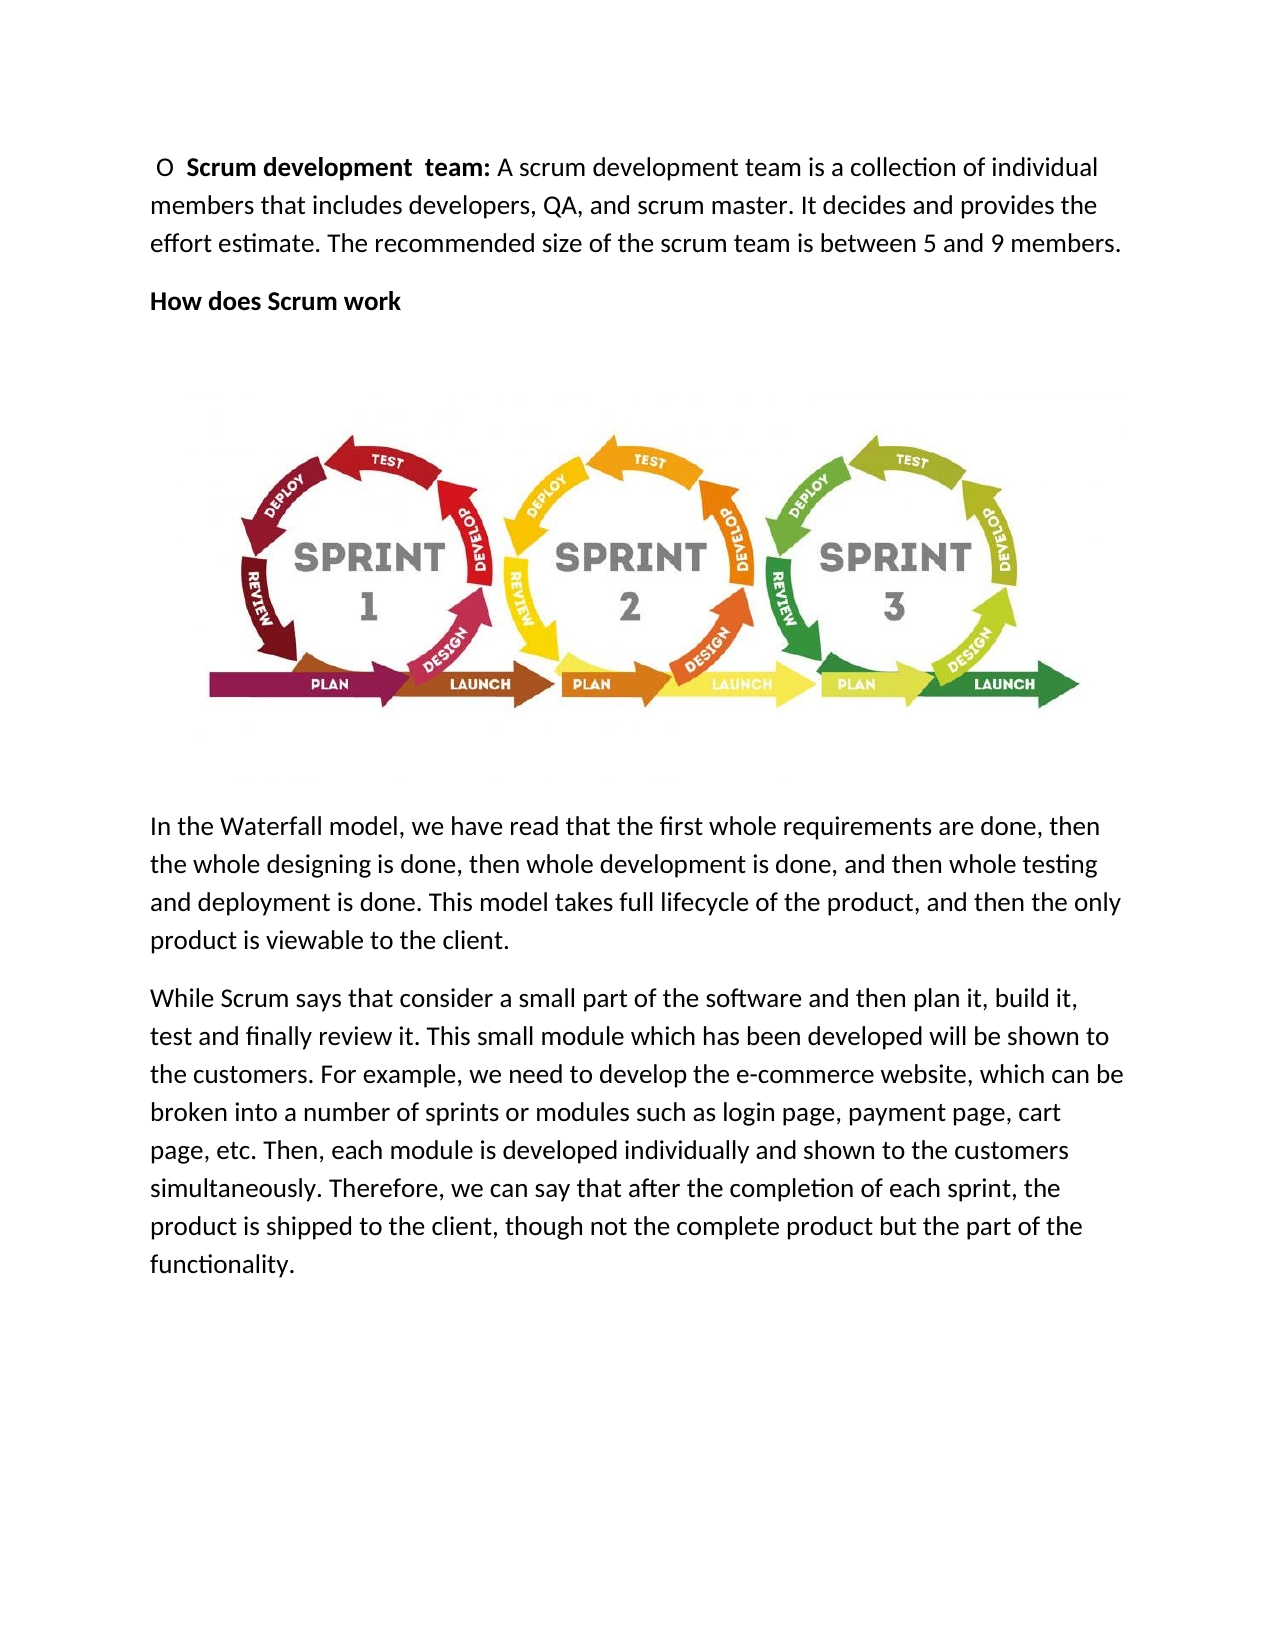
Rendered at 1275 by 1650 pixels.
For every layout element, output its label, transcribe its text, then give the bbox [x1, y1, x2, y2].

text O Scrum development team: A scrum development team is a collection of individual members that includes developers, QA, and scrum master. It decides and provides the effort estimate. The recommended size of the scrum team is between 5 and 9 members. [150, 150, 1125, 259]
text In the Waterfall model, we have read that the first whole requirements are done, then the whole designing is done, then whole development is done, and then whole testing and deployment is done. This model takes full lifecycle of the product, and then the only product is viewable to the client. [150, 809, 1125, 956]
picture [150, 396, 1125, 784]
text How does Scrum work [150, 284, 1125, 318]
text While Scrum says that consider a small part of the software and then plan it, build it, test and finally review it. This small module which has been developed will be shown to the customers. For example, we need to develop the e-commerce website, which can be broken into a number of sprints or modules such as login page, payment page, cart page, etc. Then, each module is developed individually and shown to the customers simultaneously. Therefore, we can say that after the completion of each sprint, the product is shipped to the client, though not the complete product but the part of the functionality. [150, 982, 1125, 1280]
